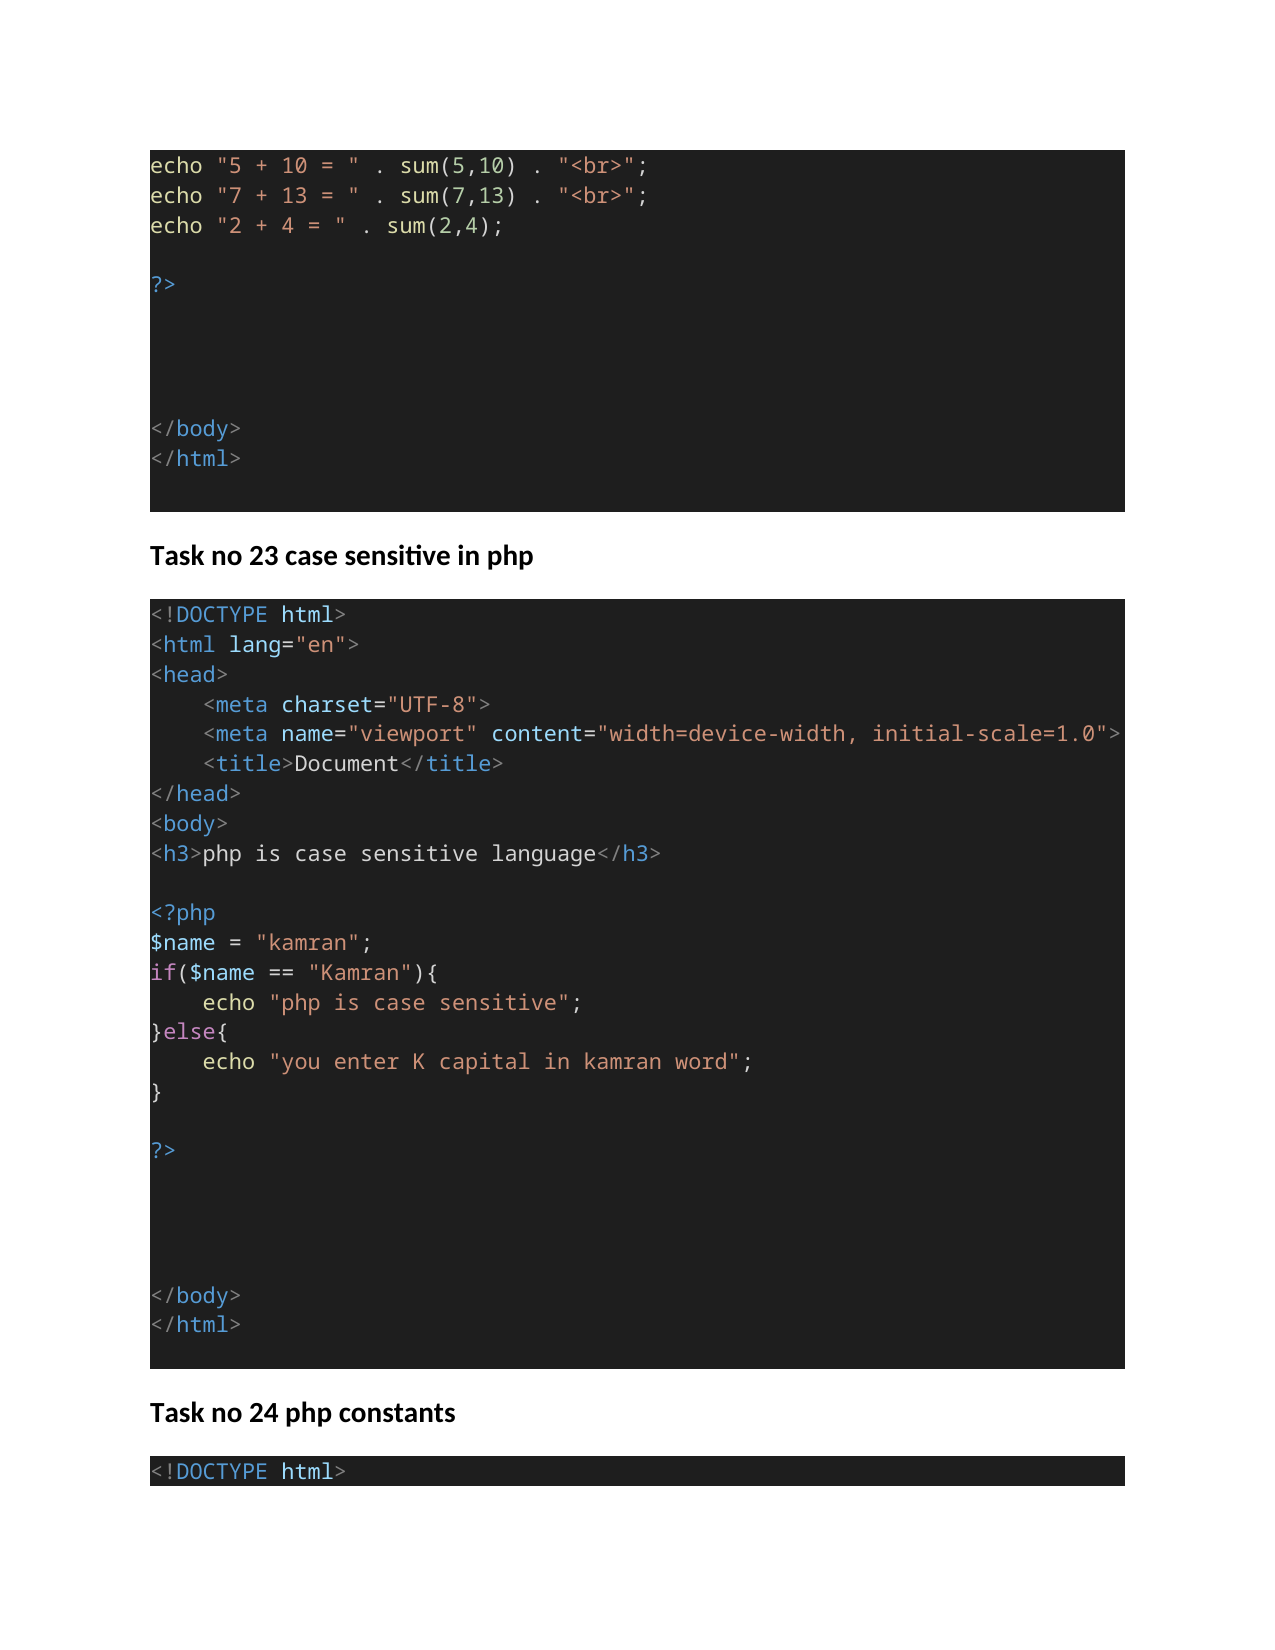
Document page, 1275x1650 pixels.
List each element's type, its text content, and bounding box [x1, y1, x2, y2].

text $name = "kamran"; [150, 927, 1125, 957]
text <meta name="viewport" content="width=device-width, initial-scale=1.0"> [150, 718, 1125, 748]
text ?> [150, 1136, 1125, 1165]
text <h3>php is case sensitive language</h3> [150, 838, 1125, 867]
text <title>Document</title> [150, 748, 1125, 778]
text <body> [150, 808, 1125, 838]
text ?> [150, 269, 1125, 299]
text <head> [150, 659, 1125, 689]
text if($name == "Kamran"){ [150, 957, 1125, 987]
text echo "php is case sensitive"; [150, 987, 1125, 1016]
text </body> [150, 413, 1125, 443]
text <meta charset="UTF-8"> [150, 689, 1125, 718]
text echo "5 + 10 = " . sum(5,10) . "<br>"; [150, 150, 1125, 180]
text </html> [150, 1309, 1125, 1339]
text <html lang="en"> [150, 629, 1125, 659]
text <!DOCTYPE html> [150, 599, 1125, 629]
text </body> [150, 1279, 1125, 1309]
text Task no 24 php constants [150, 1394, 1125, 1429]
text echo "7 + 13 = " . sum(7,13) . "<br>"; [150, 180, 1125, 209]
text </head> [150, 778, 1125, 808]
text }else{ [150, 1016, 1125, 1046]
text Task no 23 case sensitive in php [150, 537, 1125, 573]
text <?php [150, 897, 1125, 927]
text </html> [150, 443, 1125, 473]
text echo "you enter K capital in kamran word"; [150, 1046, 1125, 1076]
text } [150, 1076, 1125, 1106]
text <!DOCTYPE html> [150, 1456, 1125, 1486]
text echo "2 + 4 = " . sum(2,4); [150, 209, 1125, 239]
